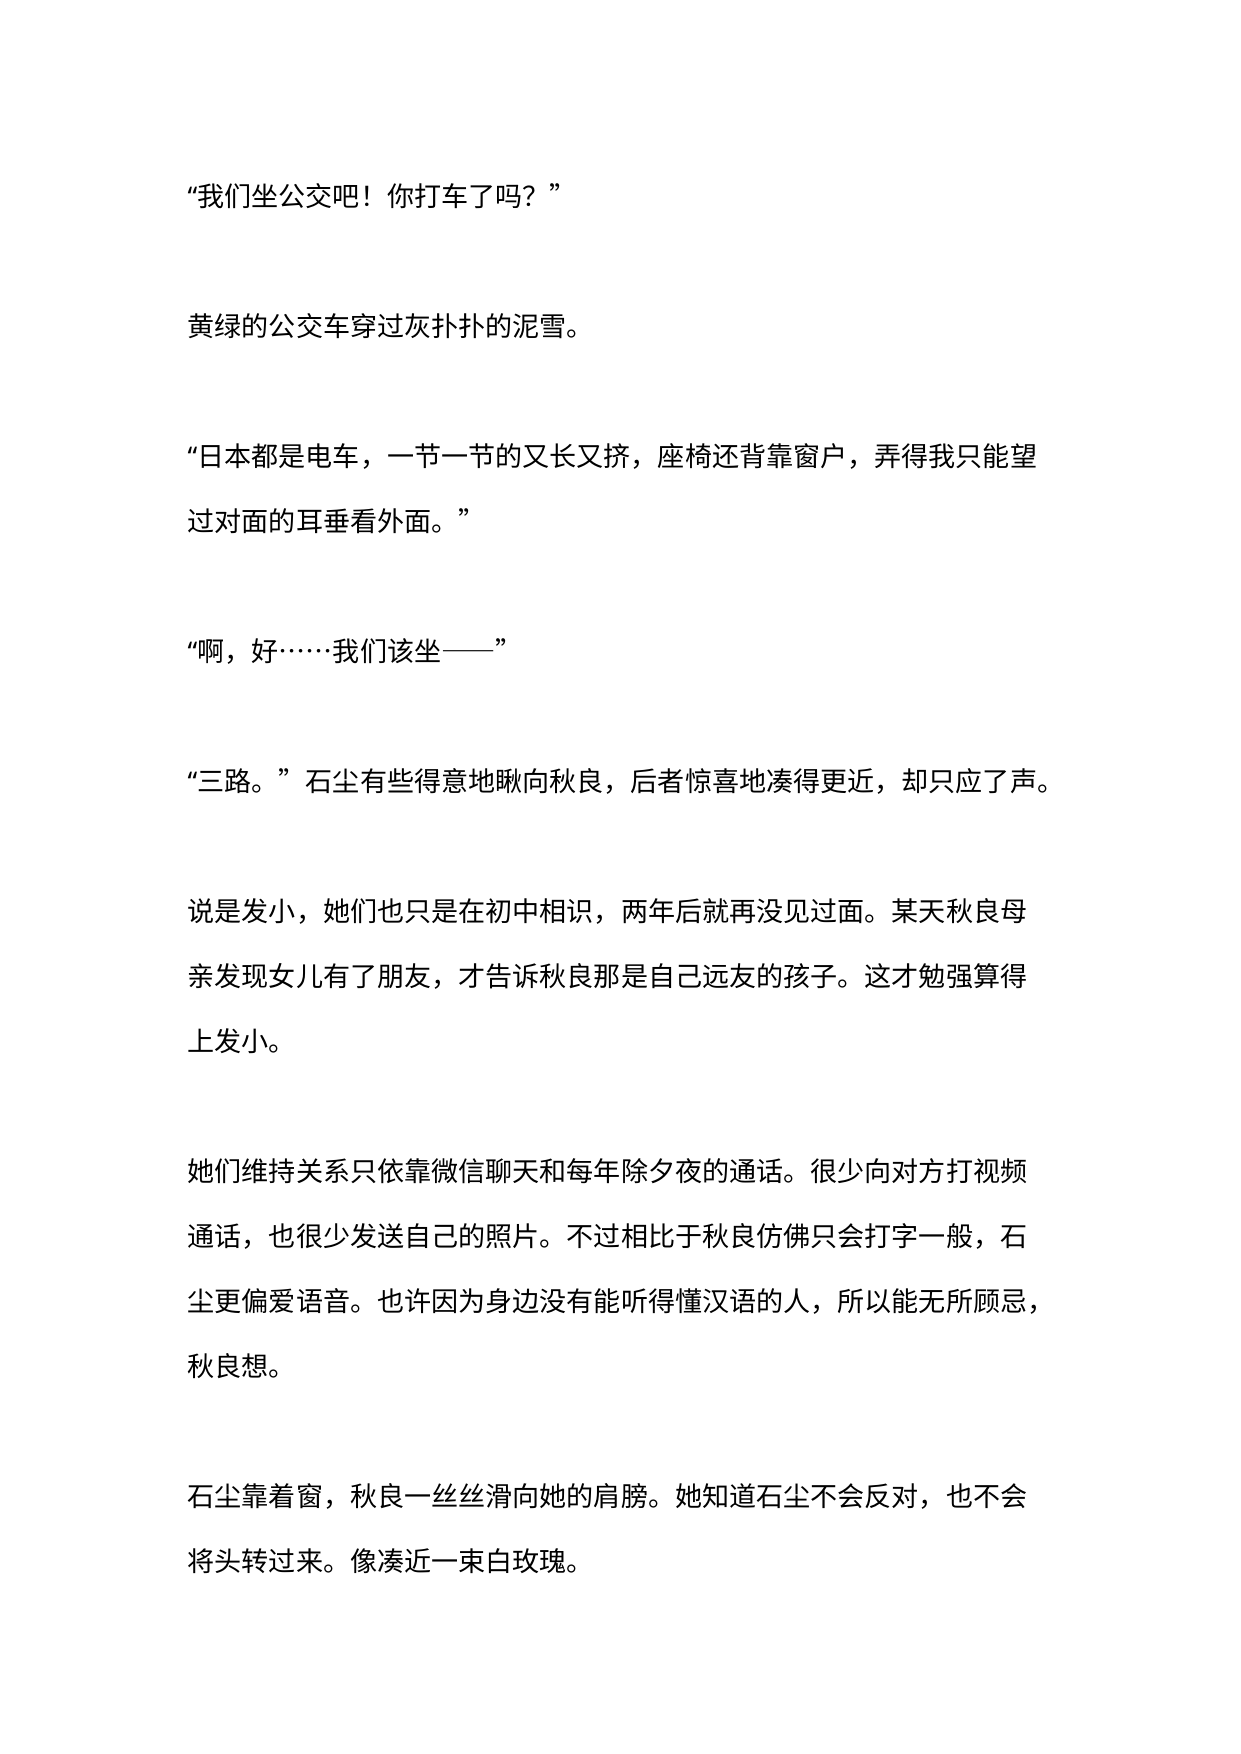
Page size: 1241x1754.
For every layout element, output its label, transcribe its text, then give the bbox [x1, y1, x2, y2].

text “三路。”石尘有些得意地瞅向秋良，后者惊喜地凑得更近，却只应了声。 [187, 747, 1053, 812]
text 说是发小，她们也只是在初中相识，两年后就再没见过面。某天秋良母亲发现女儿有了朋友，才告诉秋良那是自己远友的孩子。这才勉强算得上发小。 [187, 877, 1053, 1072]
text 她们维持关系只依靠微信聊天和每年除夕夜的通话。很少向对方打视频通话，也很少发送自己的照片。不过相比于秋良仿佛只会打字一般，石尘更偏爱语音。也许因为身边没有能听得懂汉语的人，所以能无所顾忌，秋良想。 [187, 1137, 1053, 1397]
text “我们坐公交吧！你打车了吗？” [187, 162, 1053, 227]
text 石尘靠着窗，秋良一丝丝滑向她的肩膀。她知道石尘不会反对，也不会将头转过来。像凑近一束白玫瑰。 [187, 1462, 1053, 1592]
text 黄绿的公交车穿过灰扑扑的泥雪。 [187, 292, 1053, 357]
text “日本都是电车，一节一节的又长又挤，座椅还背靠窗户，弄得我只能望过对面的耳垂看外面。” [187, 422, 1053, 552]
text “啊，好……我们该坐——” [187, 617, 1053, 682]
